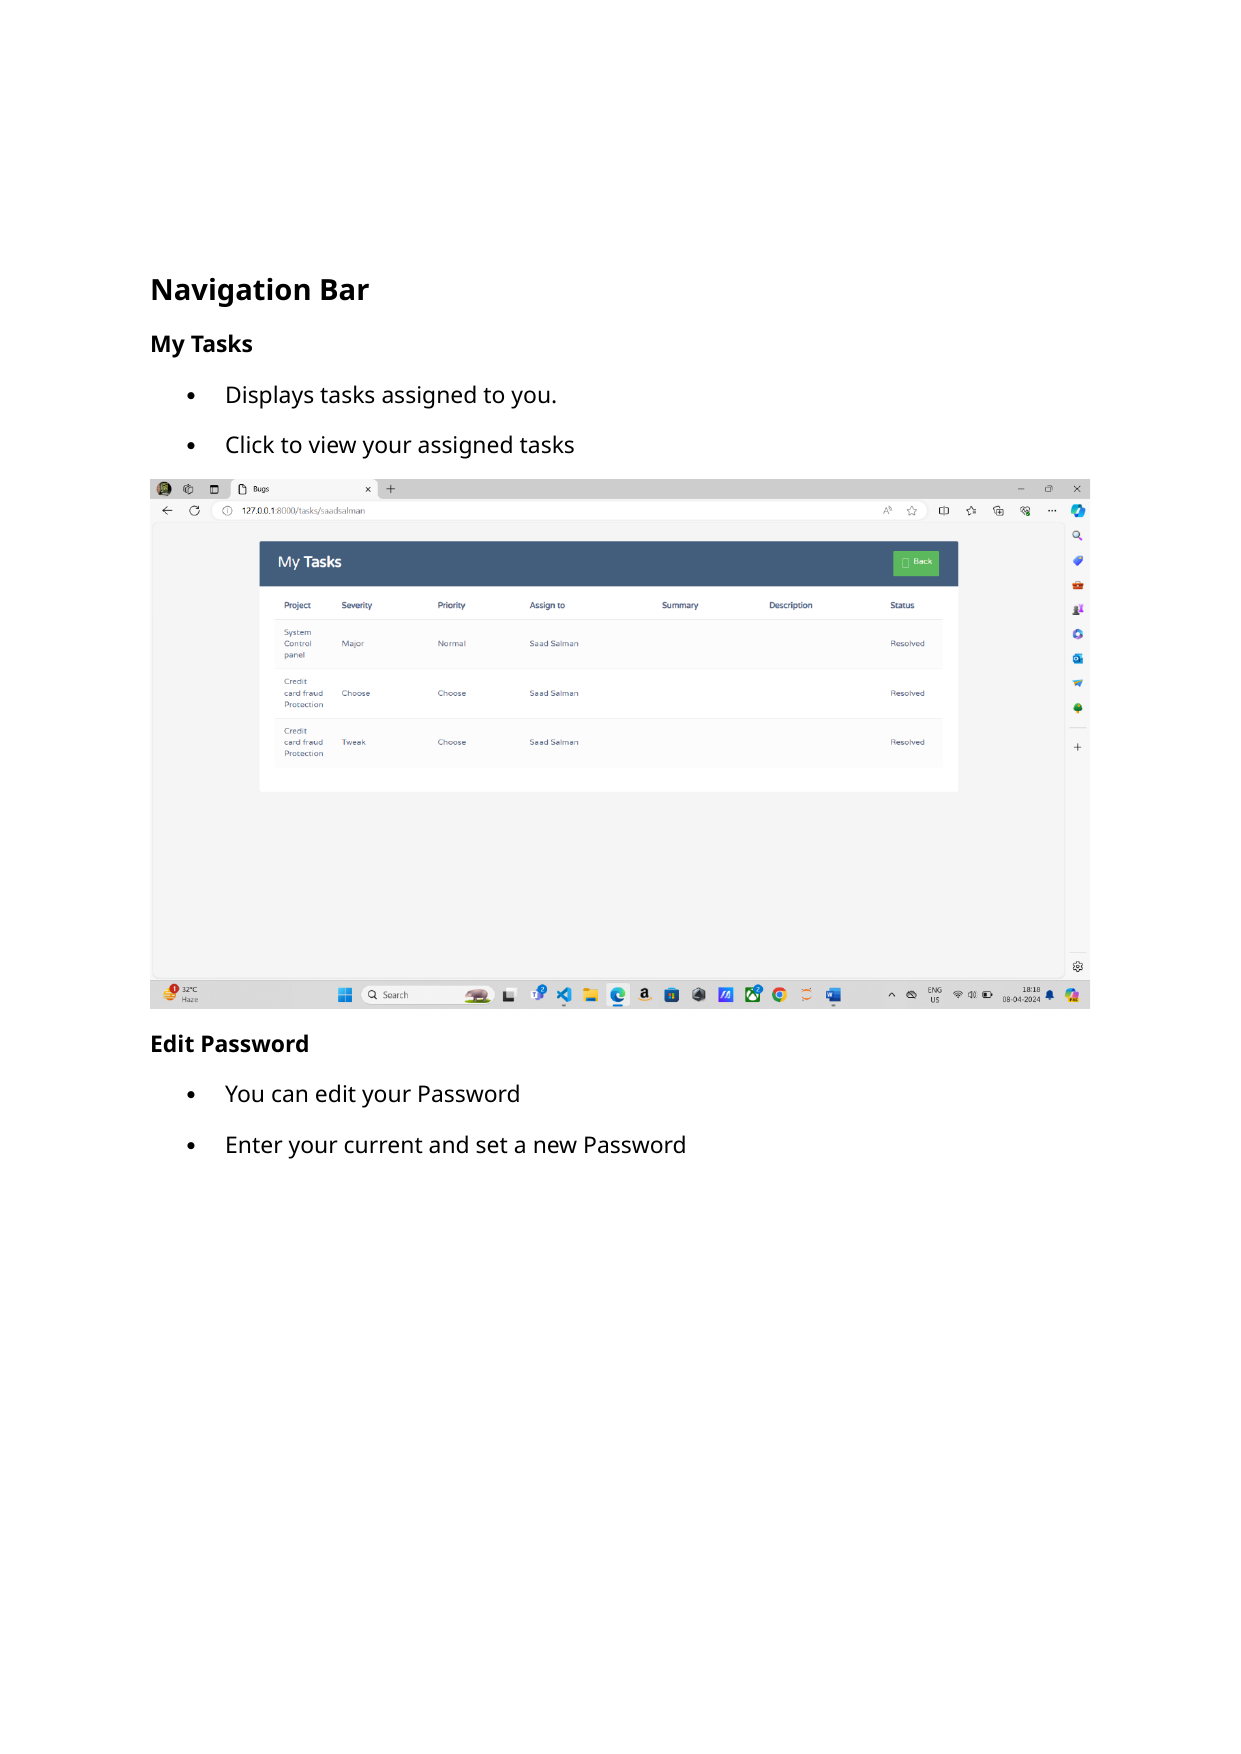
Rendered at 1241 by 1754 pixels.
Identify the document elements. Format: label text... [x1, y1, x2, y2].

text Edit Password [150, 1028, 1090, 1059]
list Click to view your assigned tasks [187, 429, 1090, 461]
text My Tasks [150, 328, 1090, 360]
text Navigation Bar [150, 269, 1090, 309]
list You can edit your Password [187, 1078, 1090, 1109]
picture [150, 479, 1091, 1009]
list Displays tasks assigned to you. [187, 379, 1090, 410]
list Enter your current and set a new Password [187, 1128, 1090, 1160]
